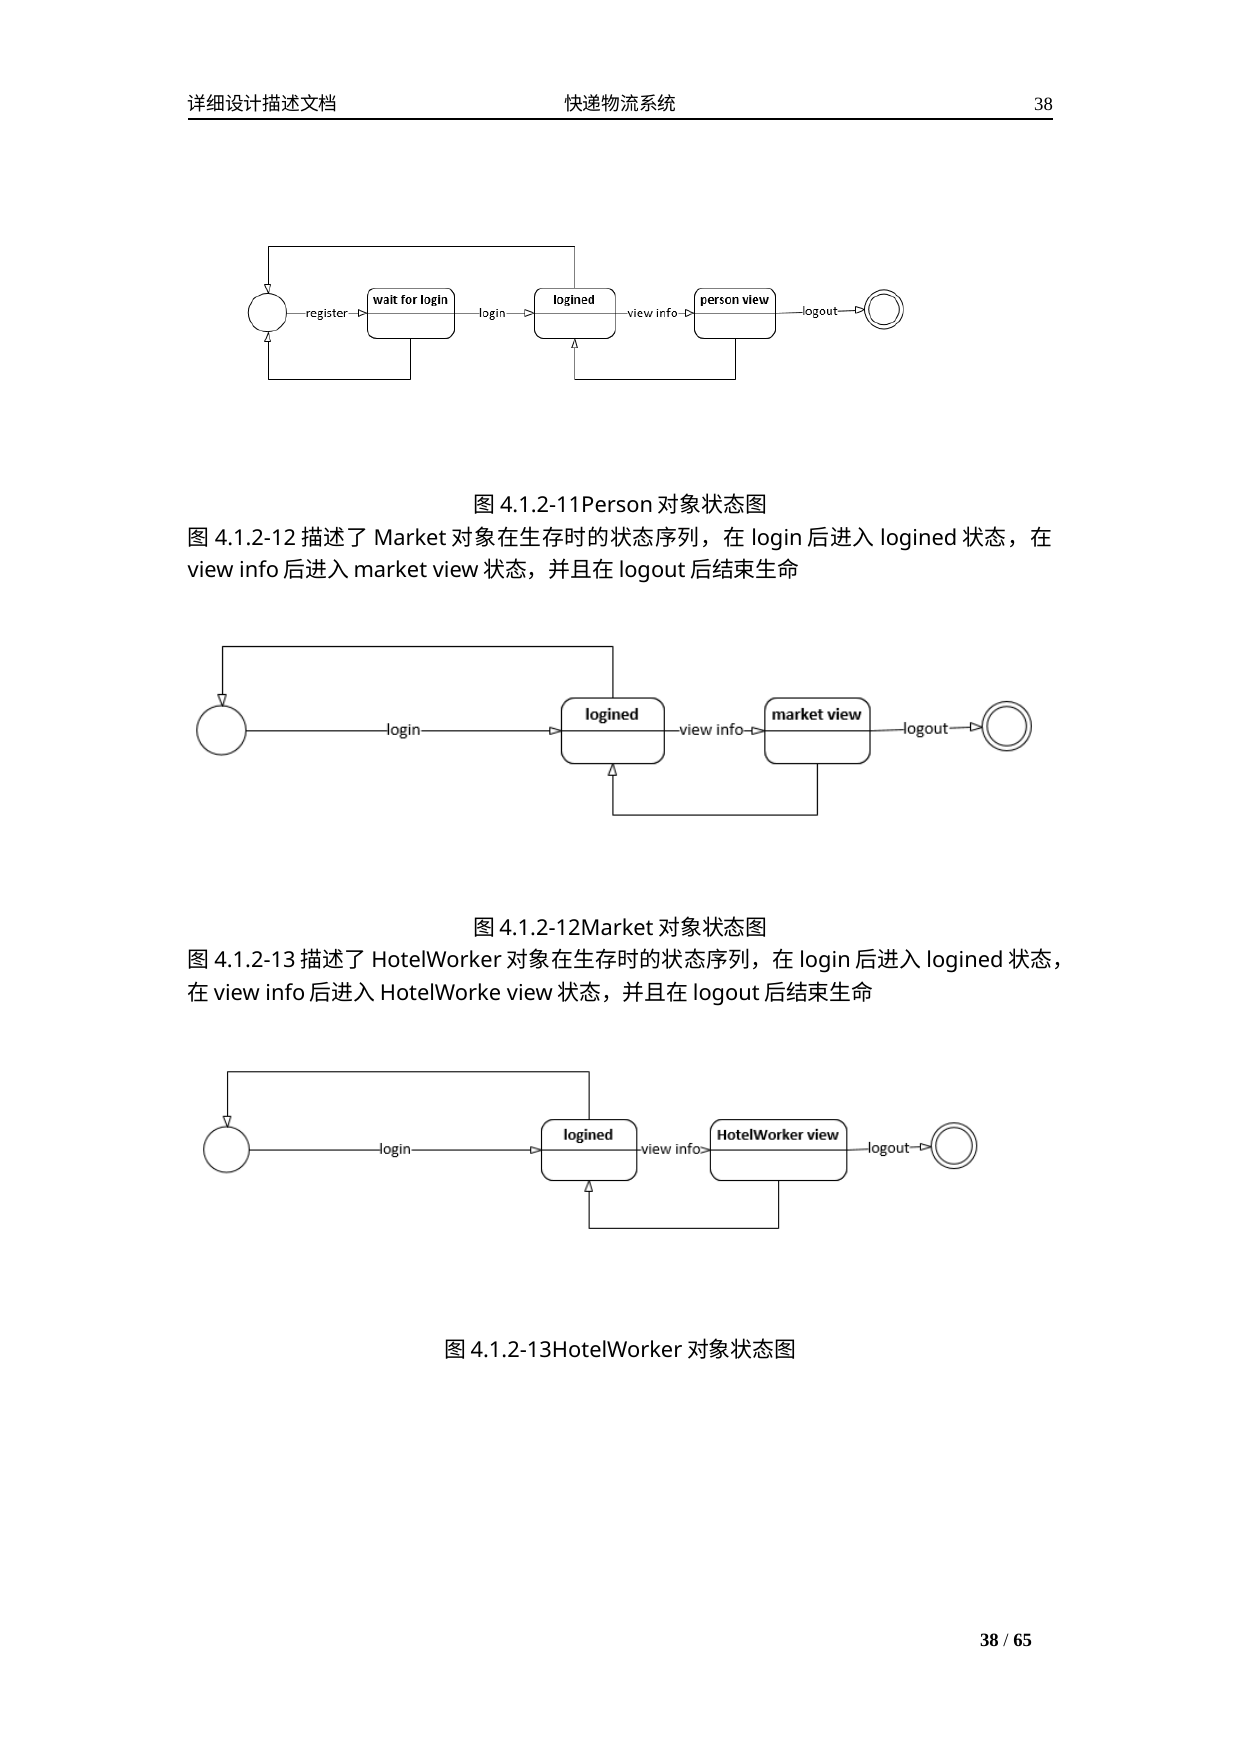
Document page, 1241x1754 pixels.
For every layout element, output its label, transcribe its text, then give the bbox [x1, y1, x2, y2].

text 图4.1.2-11Person对象状态图 [187, 487, 1053, 519]
text 图4.1.2-13描述了HotelWorker对象在生存时的状态序列，在login后进入logined状态，在view info后进入HotelWorke view状态，并且在logout后结束生命 [187, 942, 1053, 1007]
picture [187, 162, 1052, 484]
text 图4.1.2-12Market对象状态图 [187, 909, 1053, 942]
picture [187, 1007, 1052, 1304]
text 图4.1.2-13HotelWorker对象状态图 [187, 1332, 1053, 1364]
picture [187, 584, 1053, 886]
text 图4.1.2-12描述了Market对象在生存时的状态序列，在login后进入logined状态，在view info后进入market view状态，并且在logout后结束生命 [187, 519, 1053, 584]
